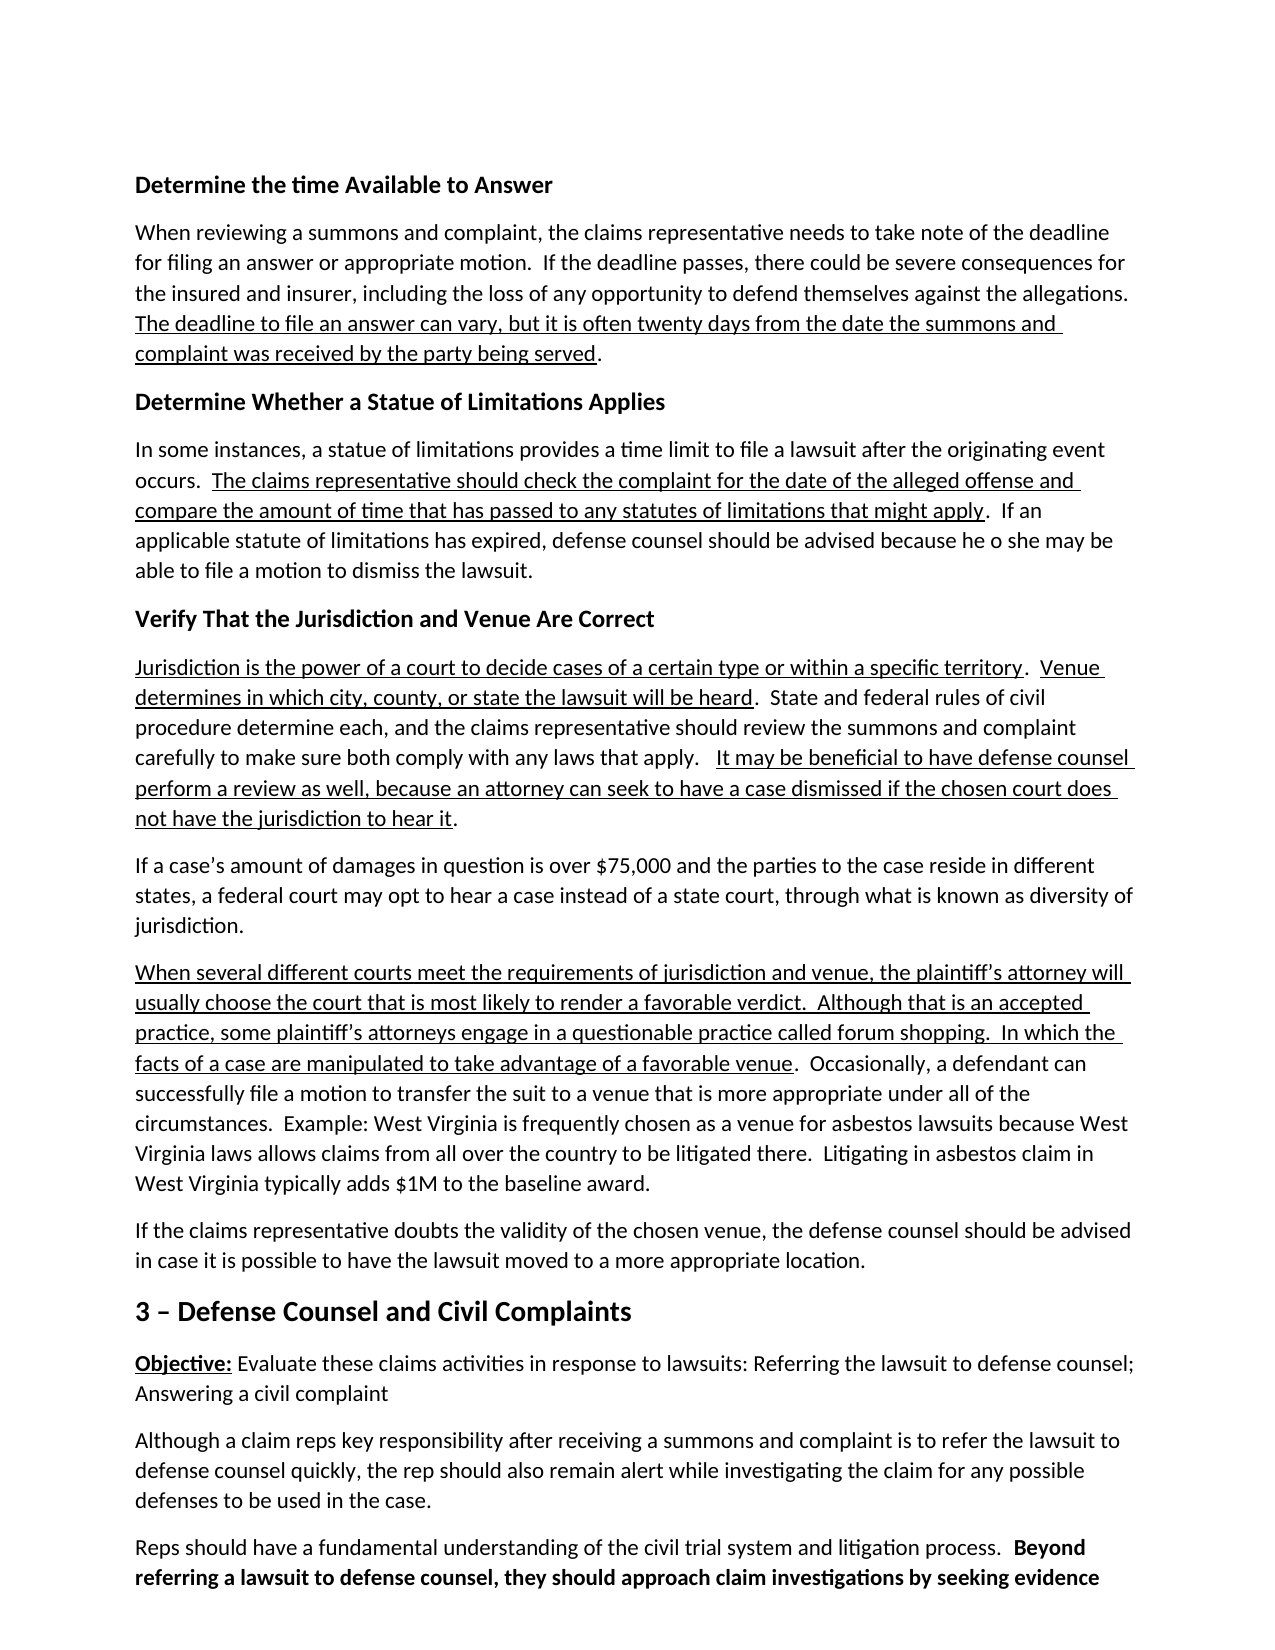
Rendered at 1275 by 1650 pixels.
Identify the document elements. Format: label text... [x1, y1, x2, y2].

text Jurisdiction is the power of a court to decide cases of a certain type or within a specific territory. Venue determines in which city, county, or state the lawsuit will be heard. State and federal rules of civil procedure determine each, and the claims representative should review the summons and complaint carefully to make sure both comply with any laws that apply. It may be beneficial to have defense counsel perform a review as well, because an attorney can seek to have a case dismissed if the chosen court does not have the jurisdiction to hear it. [135, 653, 1140, 832]
text When several different courts meet the requirements of jurisdiction and venue, the plaintiff’s attorney will usually choose the court that is most likely to render a favorable verdict. Although that is an accepted practice, some plaintiff’s attorneys engage in a questionable practice called forum shopping. In which the facts of a case are manipulated to take advantage of a favorable venue. Occasionally, a defendant can successfully file a motion to transfer the suit to a venue that is more appropriate under all of the circumstances. Example: West Virginia is frequently chosen as a venue for asbestos lawsuits because West Virginia laws allows claims from all over the country to be litigated there. Litigating in asbestos claim in West Virginia typically adds $1M to the baseline award. [135, 958, 1140, 1198]
text Although a claim reps key responsibility after receiving a summons and complaint is to refer the lawsuit to defense counsel quickly, the rep should also remain alert while investigating the claim for any possible defenses to be used in the case. [135, 1426, 1140, 1514]
text When reviewing a summons and complaint, the claims representative needs to take note of the deadline for filing an answer or appropriate motion. If the deadline passes, there could be severe consequences for the insured and insurer, including the loss of any opportunity to defend themselves against the allegations. The deadline to file an answer can vary, but it is often twenty days from the date the summons and complaint was received by the party being served. [135, 218, 1140, 367]
text Determine the time Available to Answer [135, 169, 1140, 199]
text 3 – Defense Counsel and Civil Complaints [135, 1293, 1140, 1329]
text In some instances, a statue of limitations provides a time limit to file a lawsuit after the originating event occurs. The claims representative should check the complaint for the date of the alleged offense and compare the amount of time that has passed to any statutes of limitations that might apply. If an applicable statute of limitations has expired, defense counsel should be advised because he o she may be able to file a motion to dismiss the lawsuit. [135, 436, 1140, 584]
text If the claims representative doubts the validity of the chosen venue, the defense counsel should be advised in case it is possible to have the lawsuit moved to a more appropriate location. [135, 1216, 1140, 1275]
text Verify That the Jurisdiction and Venue Are Correct [135, 603, 1140, 634]
text Determine Whether a Statue of Limitations Applies [135, 386, 1140, 417]
text Objective: Evaluate these claims activities in response to lawsuits: Referring the lawsuit to defense counsel; Answering a civil complaint [135, 1349, 1140, 1407]
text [135, 1533, 1140, 1591]
text If a case’s amount of damages in question is over $75,000 and the parties to the case reside in different states, a federal court may opt to hear a case instead of a state court, through what is known as diversity of jurisdiction. [135, 851, 1140, 939]
